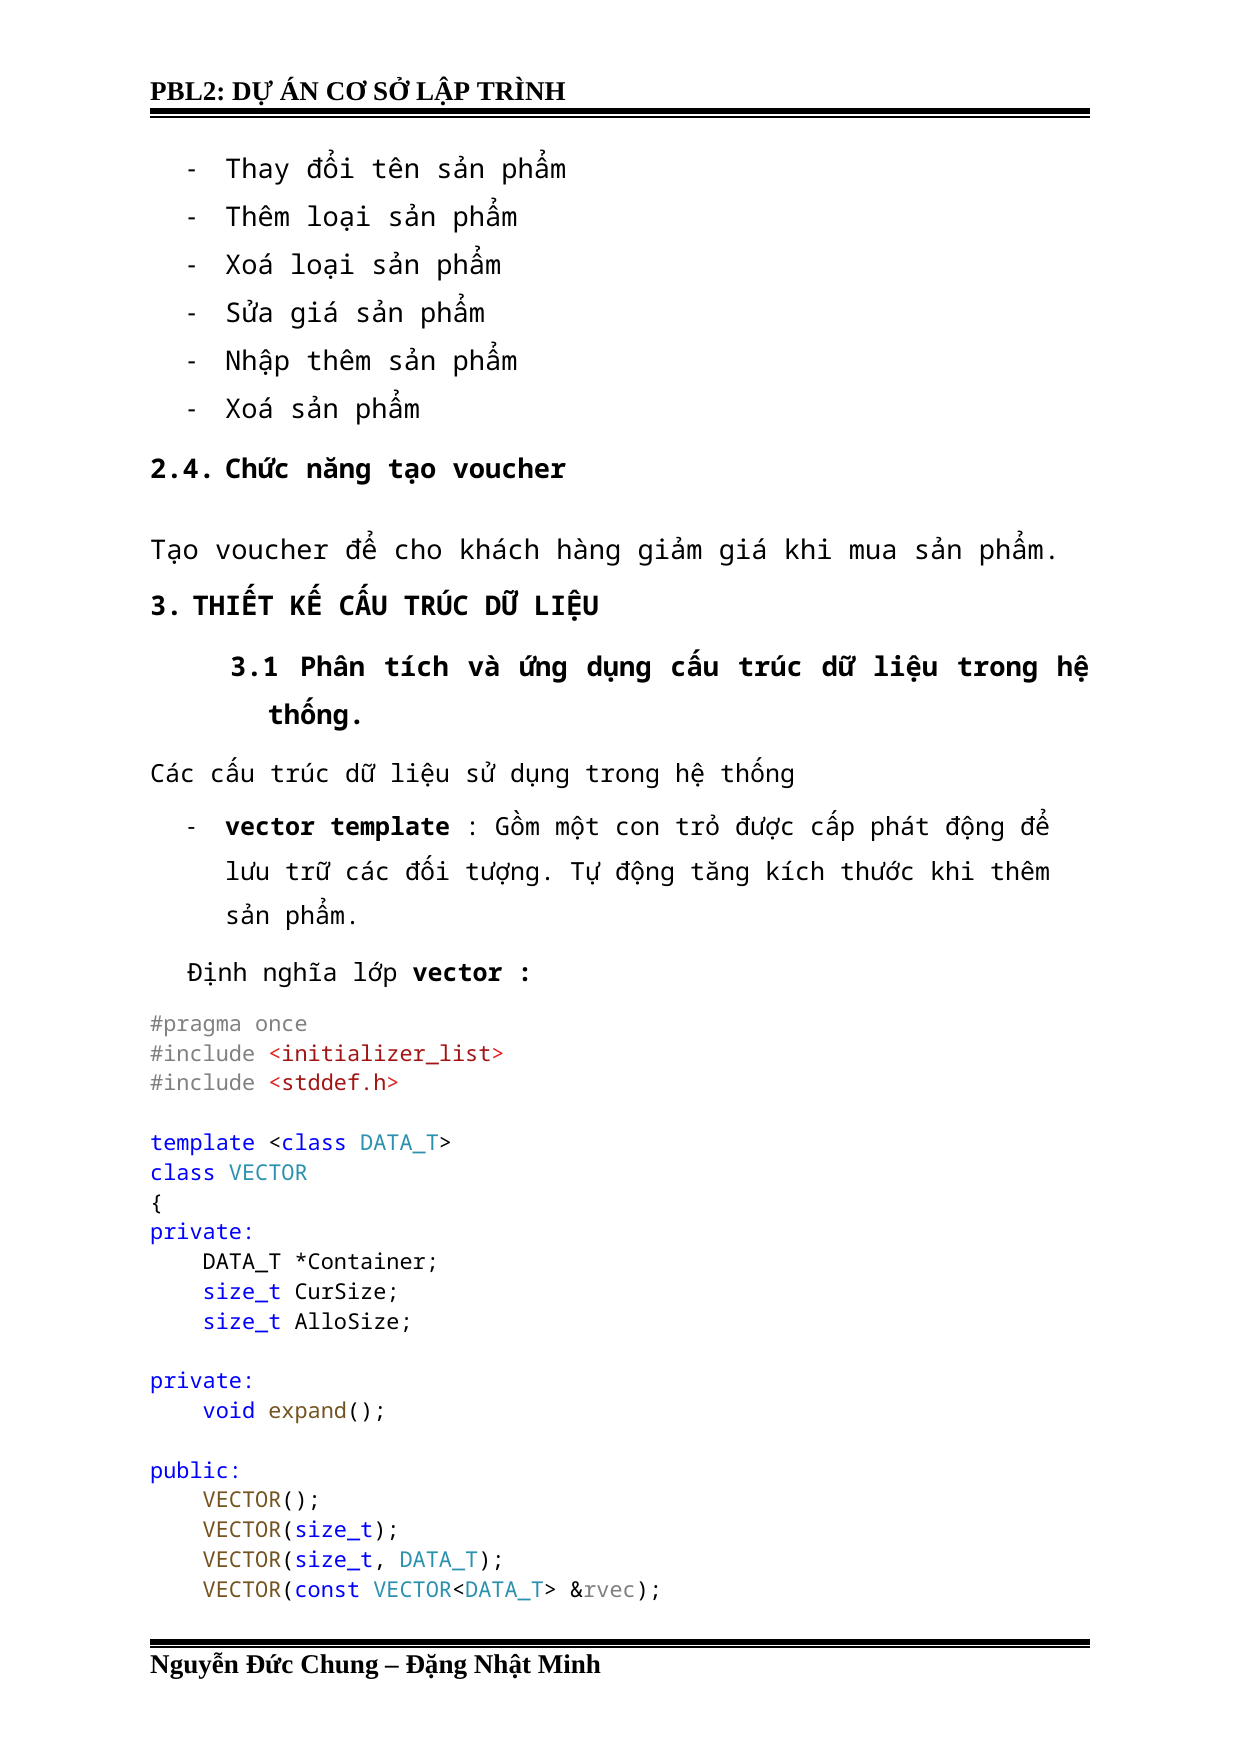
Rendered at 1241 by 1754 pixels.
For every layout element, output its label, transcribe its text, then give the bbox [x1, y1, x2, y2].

text #include <stddef.h> [150, 1067, 1090, 1097]
text template <class DATA_T> [150, 1127, 1090, 1157]
text VECTOR(size_t, DATA_T); [150, 1544, 1090, 1574]
text Các cấu trúc dữ liệu sử dụng trong hệ thống [150, 756, 1090, 789]
text { [150, 1186, 1090, 1216]
subtitle Phân tích và ứng dụng cấu trúc dữ liệu trong hệ thống. [230, 647, 1090, 732]
text VECTOR(size_t); [150, 1514, 1090, 1544]
list Thêm loại sản phẩm [187, 198, 1090, 235]
text VECTOR(const VECTOR<DATA_T> &rvec); [150, 1574, 1090, 1603]
text public: [150, 1454, 1090, 1484]
list Xoá sản phẩm [187, 389, 1090, 426]
text DATA_T *Container; [150, 1246, 1090, 1276]
text private: [150, 1216, 1090, 1246]
text class VECTOR [150, 1157, 1090, 1186]
list Xoá loại sản phẩm [187, 246, 1090, 283]
list Sửa giá sản phẩm [187, 294, 1090, 331]
text #pragma once [150, 1008, 1090, 1037]
text Tạo voucher để cho khách hàng giảm giá khi mua sản phẩm. [150, 530, 1090, 567]
text VECTOR(); [150, 1484, 1090, 1514]
text void expand(); [150, 1395, 1090, 1425]
text size_t CurSize; [150, 1276, 1090, 1306]
subtitle THIẾT KẾ CẤU TRÚC DỮ LIỆU [150, 587, 1090, 624]
text Định nghĩa lớp vector : [187, 954, 1090, 988]
text #include <initializer_list> [150, 1037, 1090, 1067]
subtitle Chức năng tạo voucher [150, 450, 1090, 487]
list Nhập thêm sản phẩm [187, 342, 1090, 378]
list vector template : Gồm một con trỏ được cấp phát động để lưu trữ các đối tượng. Tự động tăng kích thước khi thêm sản phẩm. [187, 809, 1090, 932]
text private: [150, 1365, 1090, 1395]
text size_t AlloSize; [150, 1306, 1090, 1335]
list Thay đổi tên sản phẩm [187, 150, 1090, 187]
